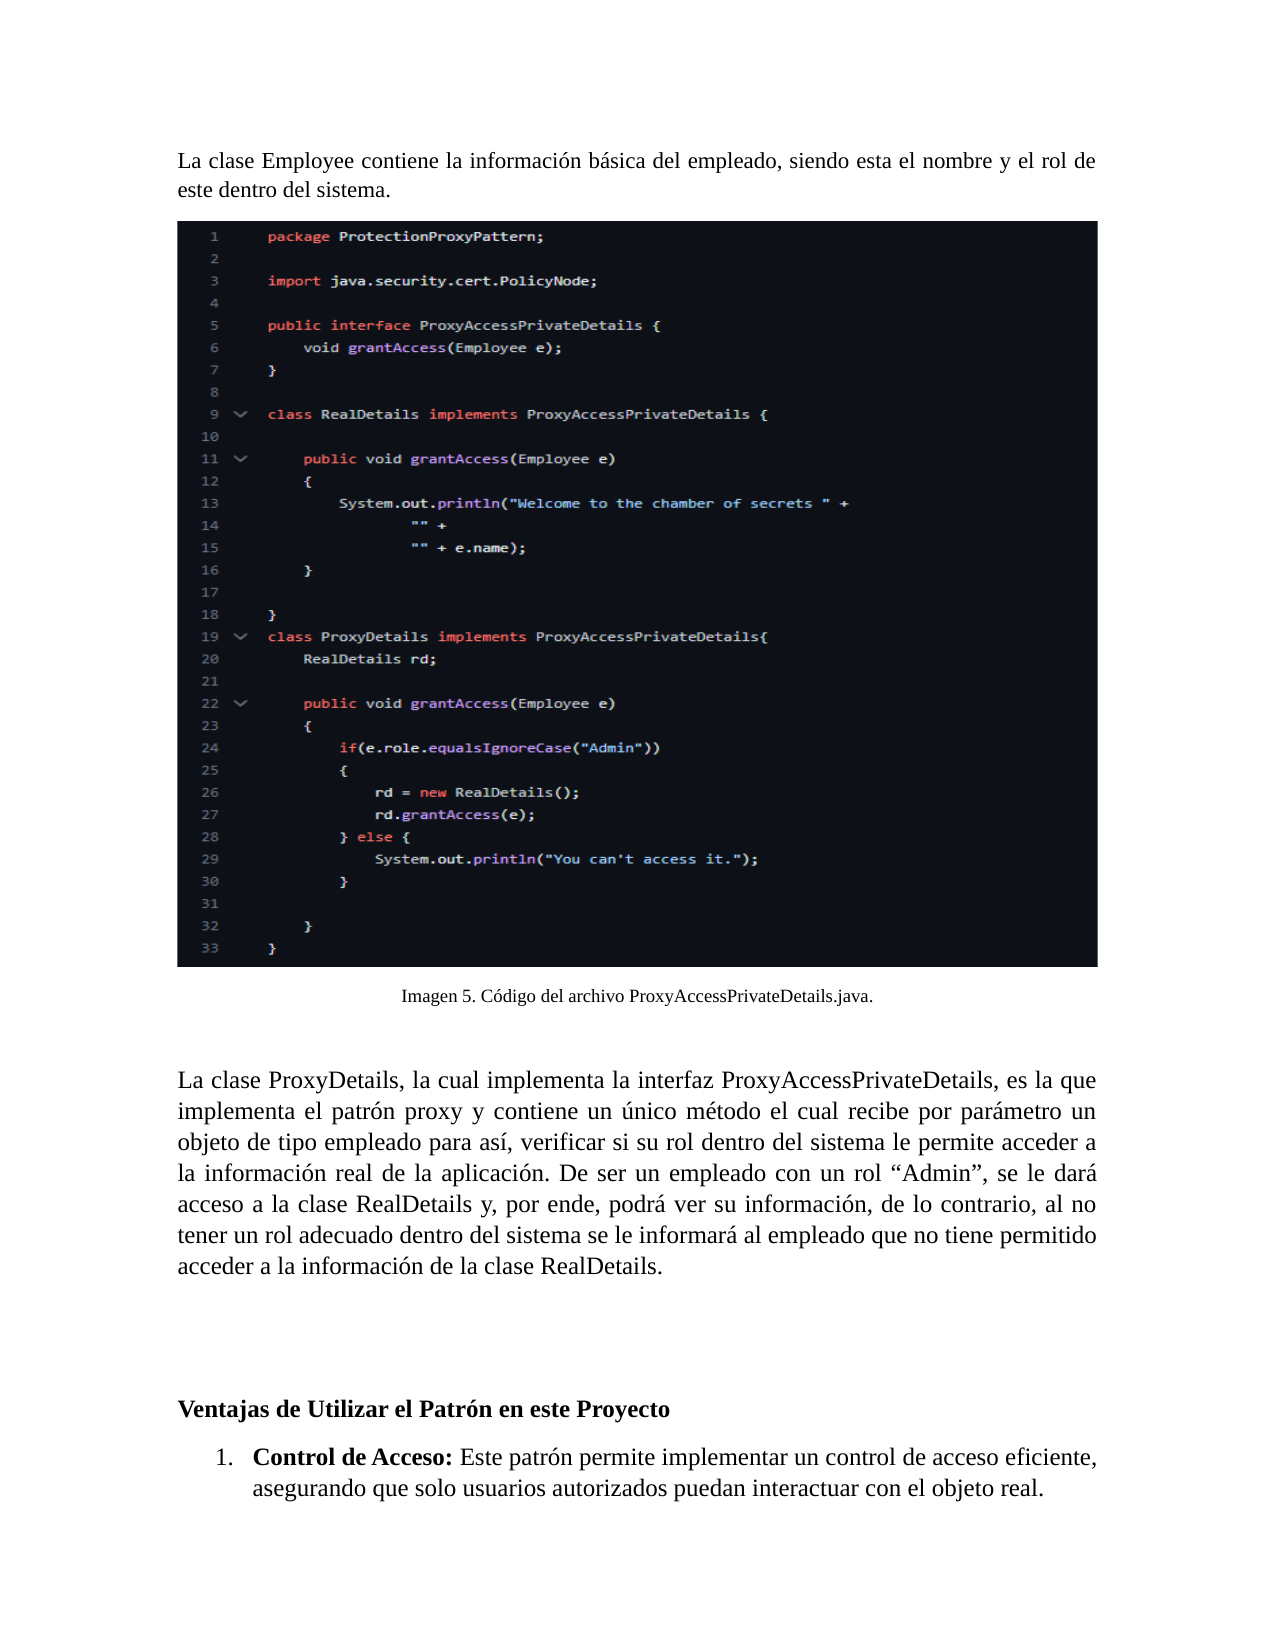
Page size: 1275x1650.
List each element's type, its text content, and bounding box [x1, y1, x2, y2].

text La clase Employee contiene la información básica del empleado, siendo esta el nombre y el rol de este dentro del sistema. [177, 148, 1098, 202]
text La clase ProxyDetails, la cual implementa la interfaz ProxyAccessPrivateDetails, es la que implementa el patrón proxy y contiene un único método el cual recibe por parámetro un objeto de tipo empleado para así, verificar si su rol dentro del sistema le permite acceder a la información real de la aplicación. De ser un empleado con un rol “Admin”, se le dará acceso a la clase RealDetails y, por ende, podrá ver su información, de lo contrario, al no tener un rol adecuado dentro del sistema se le informará al empleado que no tiene permitido acceder a la información de la clase RealDetails. [177, 1065, 1098, 1280]
picture [177, 221, 1098, 967]
text Imagen 5. Código del archivo ProxyAccessPrivateDetails.java. [177, 985, 1098, 1007]
text Ventajas de Utilizar el Patrón en este Proyecto [177, 1394, 1098, 1423]
list Control de Acceso: Este patrón permite implementar un control de acceso eficiente, asegurando que solo usuarios autorizados puedan interactuar con el objeto real. [215, 1442, 1098, 1502]
